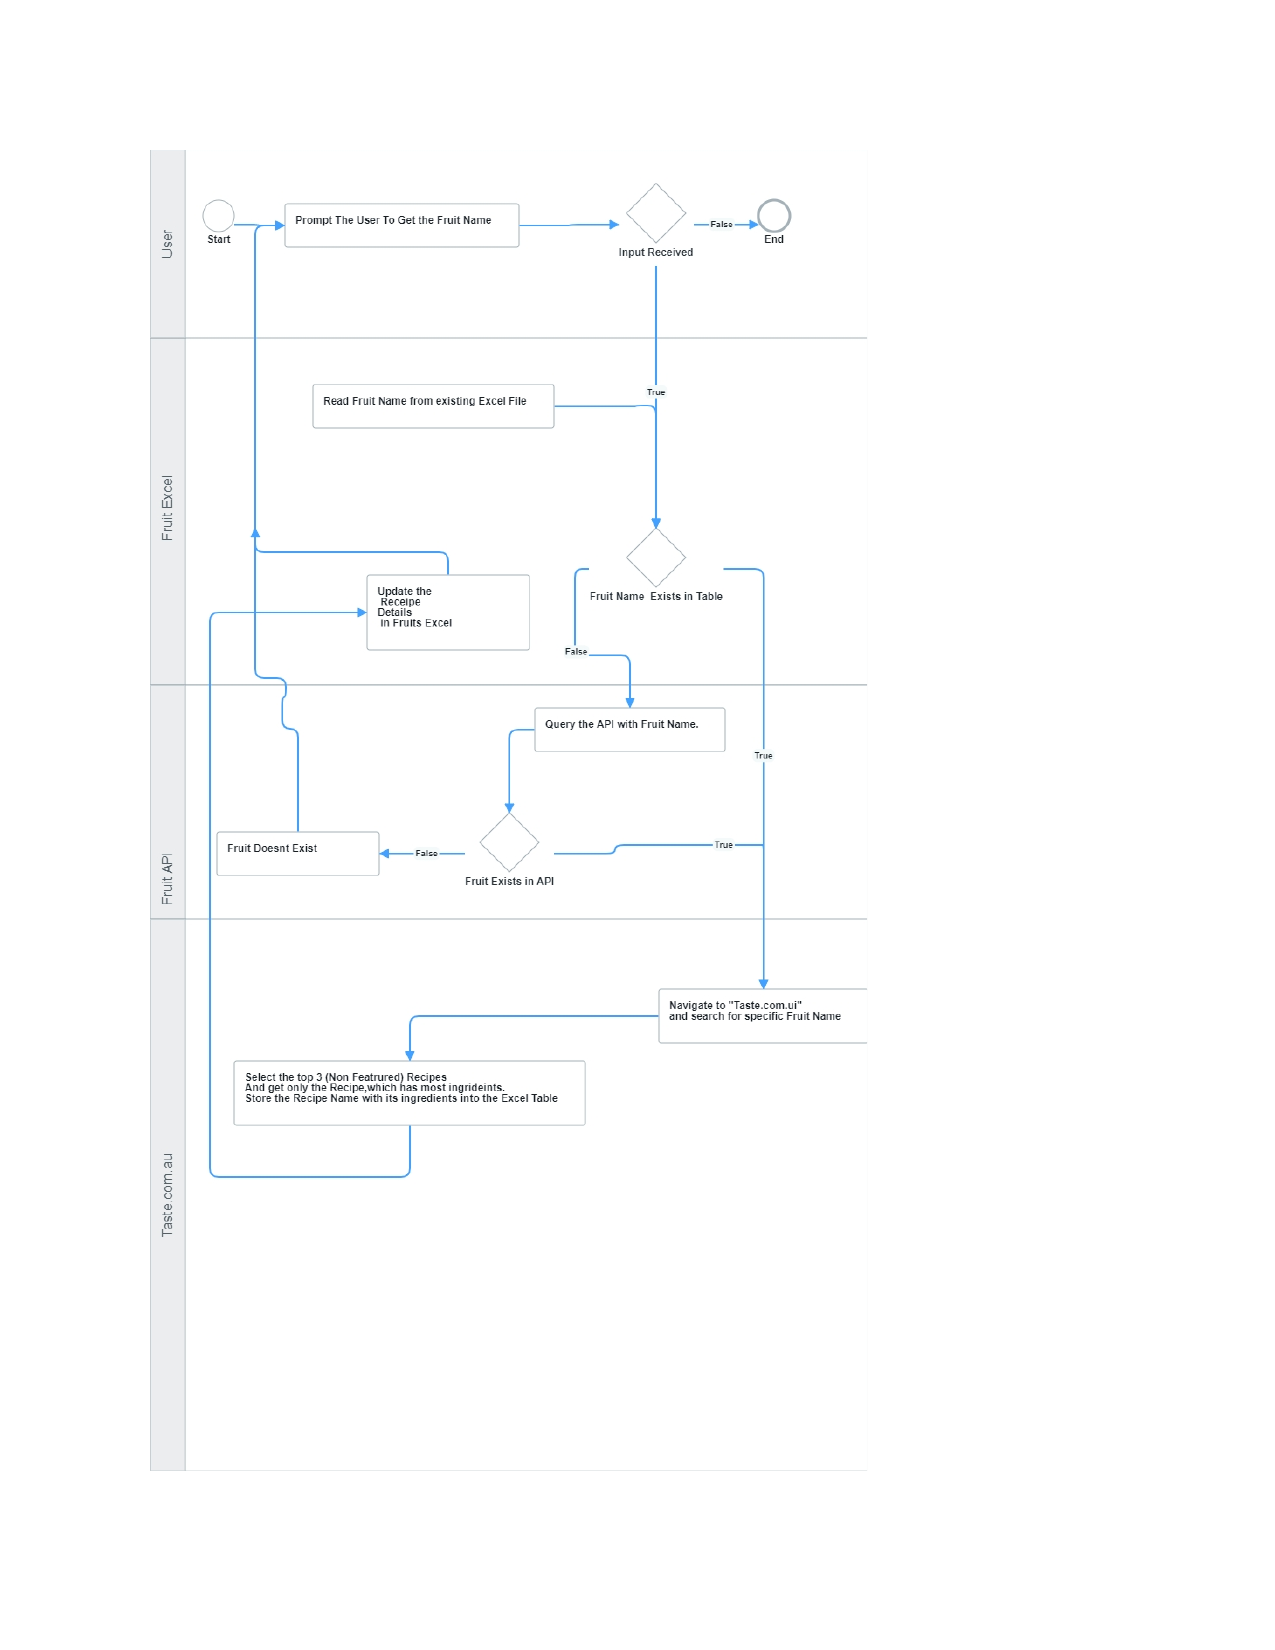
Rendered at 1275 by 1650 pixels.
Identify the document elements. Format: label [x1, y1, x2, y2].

picture [150, 150, 868, 1471]
